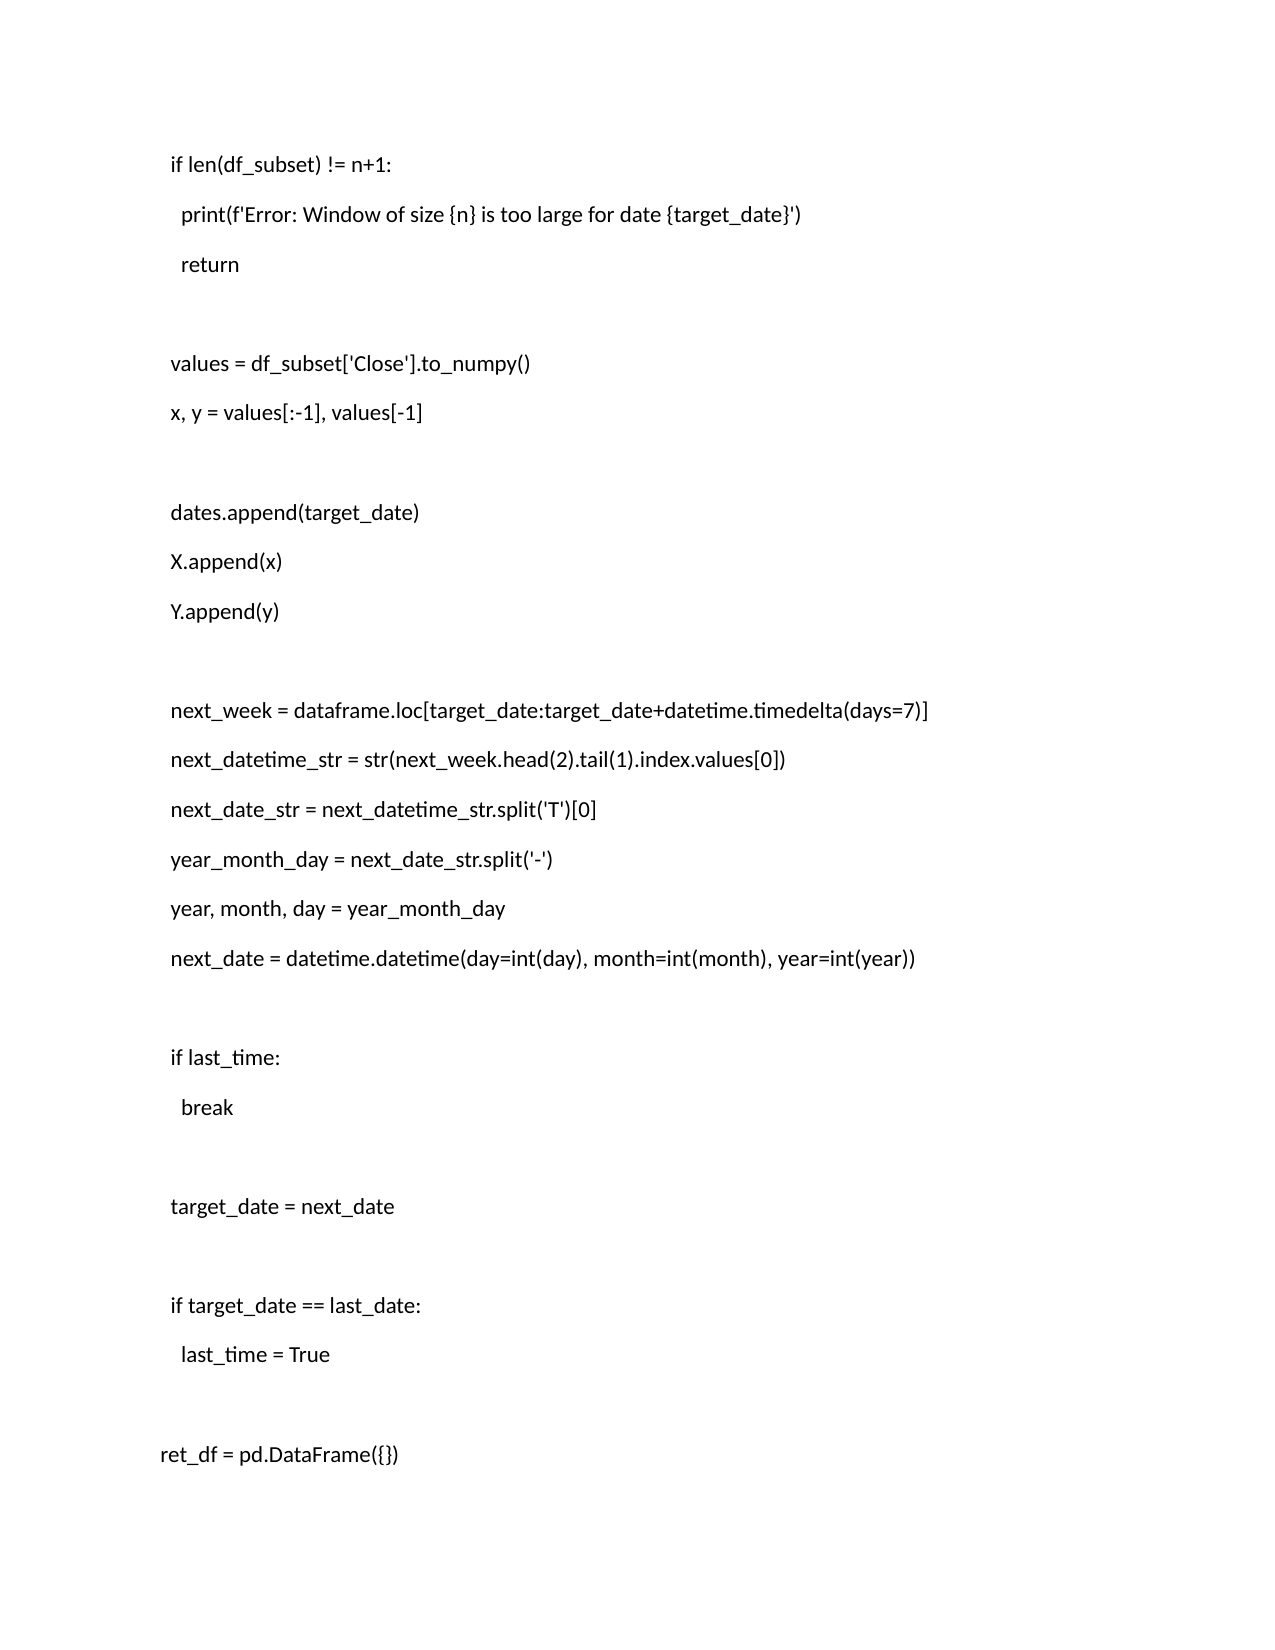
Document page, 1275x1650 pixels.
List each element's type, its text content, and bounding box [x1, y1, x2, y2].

text X.append(x) [150, 547, 1125, 575]
text next_datetime_str = str(next_week.head(2).tail(1).index.values[0]) [150, 745, 1125, 774]
text next_date = datetime.datetime(day=int(day), month=int(month), year=int(year)) [150, 943, 1125, 972]
text Y.append(y) [150, 596, 1125, 625]
text last_time = True [150, 1340, 1125, 1369]
text if target_date == last_date: [150, 1290, 1125, 1319]
text year, month, day = year_month_day [150, 894, 1125, 922]
text x, y = values[:-1], values[-1] [150, 398, 1125, 427]
text values = df_subset['Close'].to_numpy() [150, 348, 1125, 377]
text year_month_day = next_date_str.split('-') [150, 844, 1125, 873]
text next_week = dataframe.loc[target_date:target_date+datetime.timedelta(days=7)] [150, 695, 1125, 724]
text if len(df_subset) != n+1: [150, 150, 1125, 179]
text next_date_str = next_datetime_str.split('T')[0] [150, 794, 1125, 823]
text ret_df = pd.DataFrame({}) [150, 1439, 1125, 1468]
text target_date = next_date [150, 1191, 1125, 1220]
text if last_time: [150, 1042, 1125, 1071]
text return [150, 249, 1125, 278]
text print(f'Error: Window of size {n} is too large for date {target_date}') [150, 199, 1125, 228]
text break [150, 1092, 1125, 1121]
text dates.append(target_date) [150, 497, 1125, 526]
